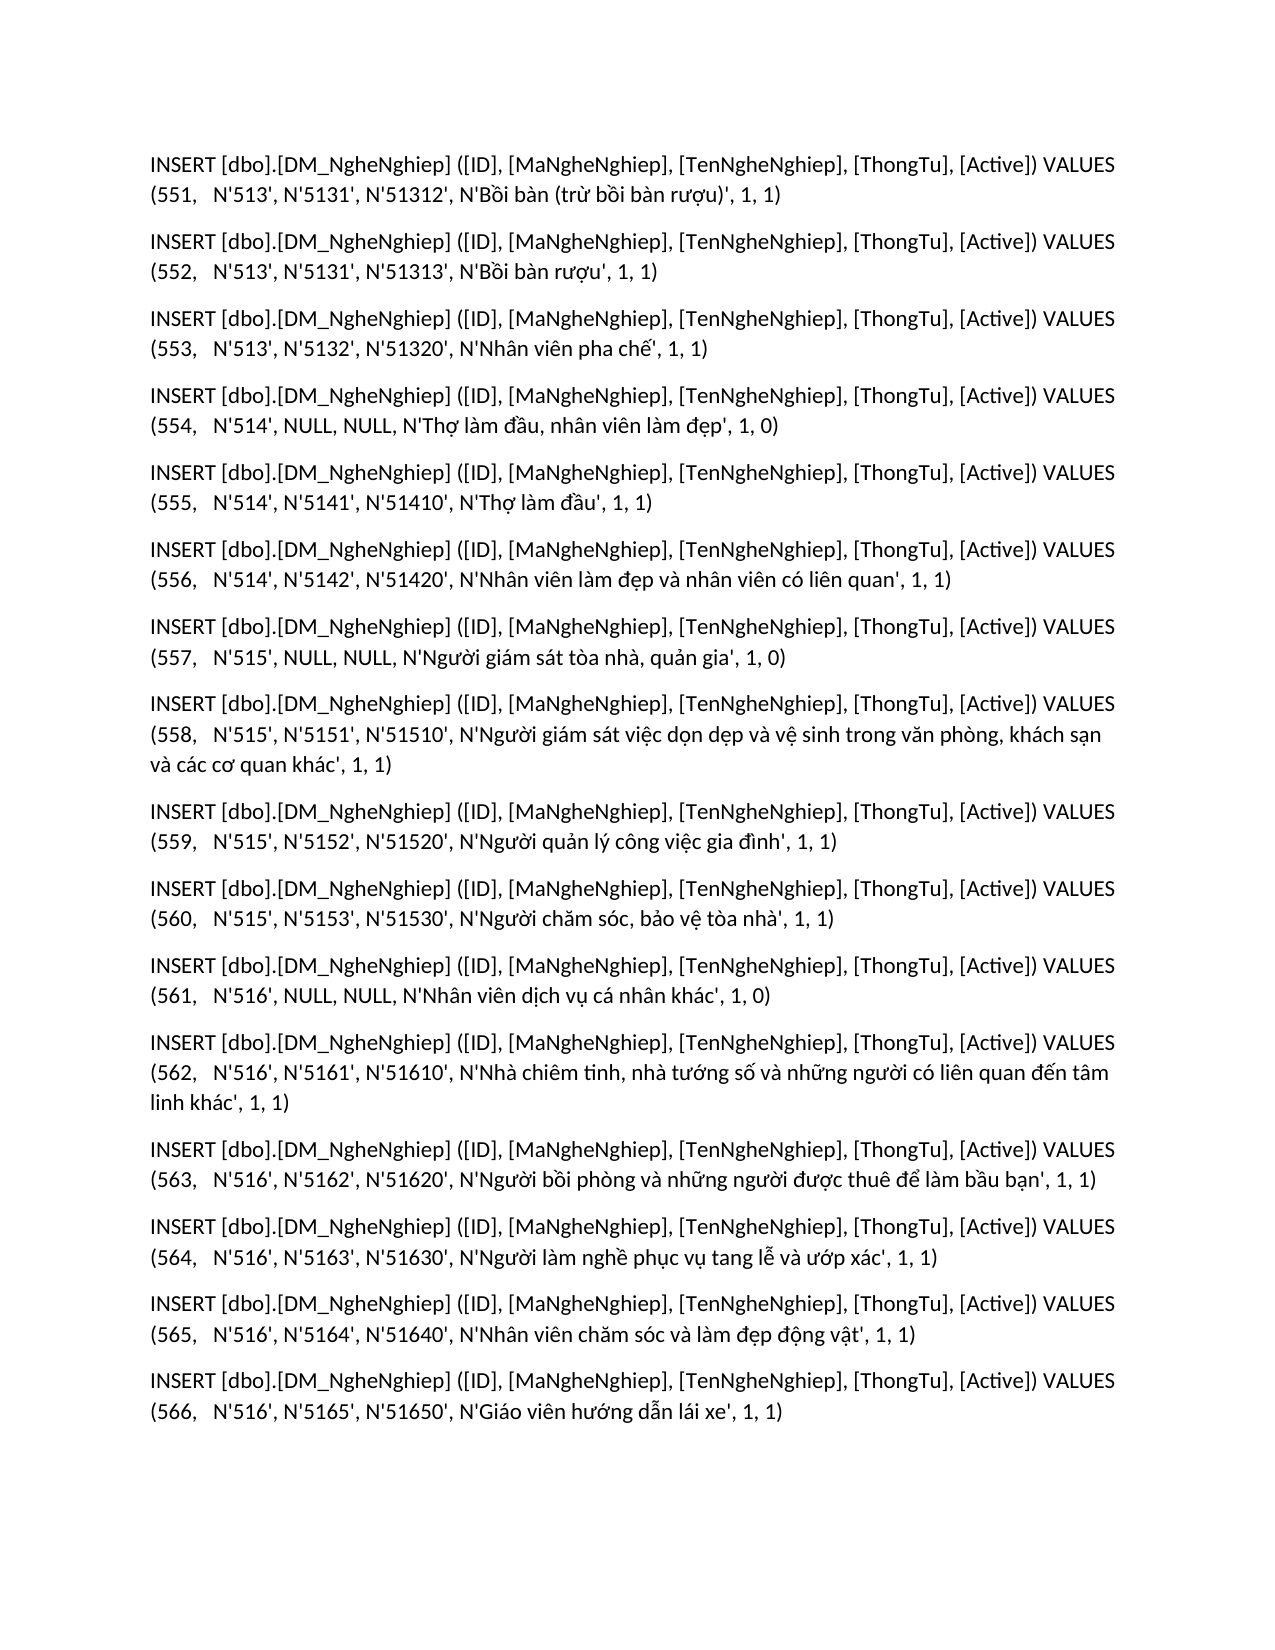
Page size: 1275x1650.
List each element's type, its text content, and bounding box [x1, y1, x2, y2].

text INSERT [dbo].[DM_NgheNghiep] ([ID], [MaNgheNghiep], [TenNgheNghiep], [ThongTu], [Active]) VALUES (564, N'516', N'5163', N'51630', N'Người làm nghề phục vụ tang lễ và ướp xác', 1, 1) [150, 1212, 1125, 1271]
text INSERT [dbo].[DM_NgheNghiep] ([ID], [MaNgheNghiep], [TenNgheNghiep], [ThongTu], [Active]) VALUES (566, N'516', N'5165', N'51650', N'Giáo viên hướng dẫn lái xe', 1, 1) [150, 1367, 1125, 1425]
text INSERT [dbo].[DM_NgheNghiep] ([ID], [MaNgheNghiep], [TenNgheNghiep], [ThongTu], [Active]) VALUES (554, N'514', NULL, NULL, N'Thợ làm đầu, nhân viên làm đẹp', 1, 0) [150, 381, 1125, 439]
text INSERT [dbo].[DM_NgheNghiep] ([ID], [MaNgheNghiep], [TenNgheNghiep], [ThongTu], [Active]) VALUES (562, N'516', N'5161', N'51610', N'Nhà chiêm tinh, nhà tướng số và những người có liên quan đến tâm linh khác', 1, 1) [150, 1028, 1125, 1117]
text INSERT [dbo].[DM_NgheNghiep] ([ID], [MaNgheNghiep], [TenNgheNghiep], [ThongTu], [Active]) VALUES (563, N'516', N'5162', N'51620', N'Người bồi phòng và những người được thuê để làm bầu bạn', 1, 1) [150, 1135, 1125, 1194]
text INSERT [dbo].[DM_NgheNghiep] ([ID], [MaNgheNghiep], [TenNgheNghiep], [ThongTu], [Active]) VALUES (553, N'513', N'5132', N'51320', N'Nhân viên pha chế', 1, 1) [150, 304, 1125, 362]
text INSERT [dbo].[DM_NgheNghiep] ([ID], [MaNgheNghiep], [TenNgheNghiep], [ThongTu], [Active]) VALUES (557, N'515', NULL, NULL, N'Người giám sát tòa nhà, quản gia', 1, 0) [150, 612, 1125, 671]
text INSERT [dbo].[DM_NgheNghiep] ([ID], [MaNgheNghiep], [TenNgheNghiep], [ThongTu], [Active]) VALUES (555, N'514', N'5141', N'51410', N'Thợ làm đầu', 1, 1) [150, 458, 1125, 517]
text INSERT [dbo].[DM_NgheNghiep] ([ID], [MaNgheNghiep], [TenNgheNghiep], [ThongTu], [Active]) VALUES (560, N'515', N'5153', N'51530', N'Người chăm sóc, bảo vệ tòa nhà', 1, 1) [150, 874, 1125, 932]
text INSERT [dbo].[DM_NgheNghiep] ([ID], [MaNgheNghiep], [TenNgheNghiep], [ThongTu], [Active]) VALUES (558, N'515', N'5151', N'51510', N'Người giám sát việc dọn dẹp và vệ sinh trong văn phòng, khách sạn và các cơ quan khác', 1, 1) [150, 689, 1125, 778]
text INSERT [dbo].[DM_NgheNghiep] ([ID], [MaNgheNghiep], [TenNgheNghiep], [ThongTu], [Active]) VALUES (559, N'515', N'5152', N'51520', N'Người quản lý công việc gia đình', 1, 1) [150, 797, 1125, 855]
text INSERT [dbo].[DM_NgheNghiep] ([ID], [MaNgheNghiep], [TenNgheNghiep], [ThongTu], [Active]) VALUES (565, N'516', N'5164', N'51640', N'Nhân viên chăm sóc và làm đẹp động vật', 1, 1) [150, 1289, 1125, 1348]
text INSERT [dbo].[DM_NgheNghiep] ([ID], [MaNgheNghiep], [TenNgheNghiep], [ThongTu], [Active]) VALUES (552, N'513', N'5131', N'51313', N'Bồi bàn rượu', 1, 1) [150, 227, 1125, 285]
text INSERT [dbo].[DM_NgheNghiep] ([ID], [MaNgheNghiep], [TenNgheNghiep], [ThongTu], [Active]) VALUES (551, N'513', N'5131', N'51312', N'Bồi bàn (trừ bồi bàn rượu)', 1, 1) [150, 150, 1125, 208]
text INSERT [dbo].[DM_NgheNghiep] ([ID], [MaNgheNghiep], [TenNgheNghiep], [ThongTu], [Active]) VALUES (556, N'514', N'5142', N'51420', N'Nhân viên làm đẹp và nhân viên có liên quan', 1, 1) [150, 535, 1125, 594]
text INSERT [dbo].[DM_NgheNghiep] ([ID], [MaNgheNghiep], [TenNgheNghiep], [ThongTu], [Active]) VALUES (561, N'516', NULL, NULL, N'Nhân viên dịch vụ cá nhân khác', 1, 0) [150, 951, 1125, 1009]
